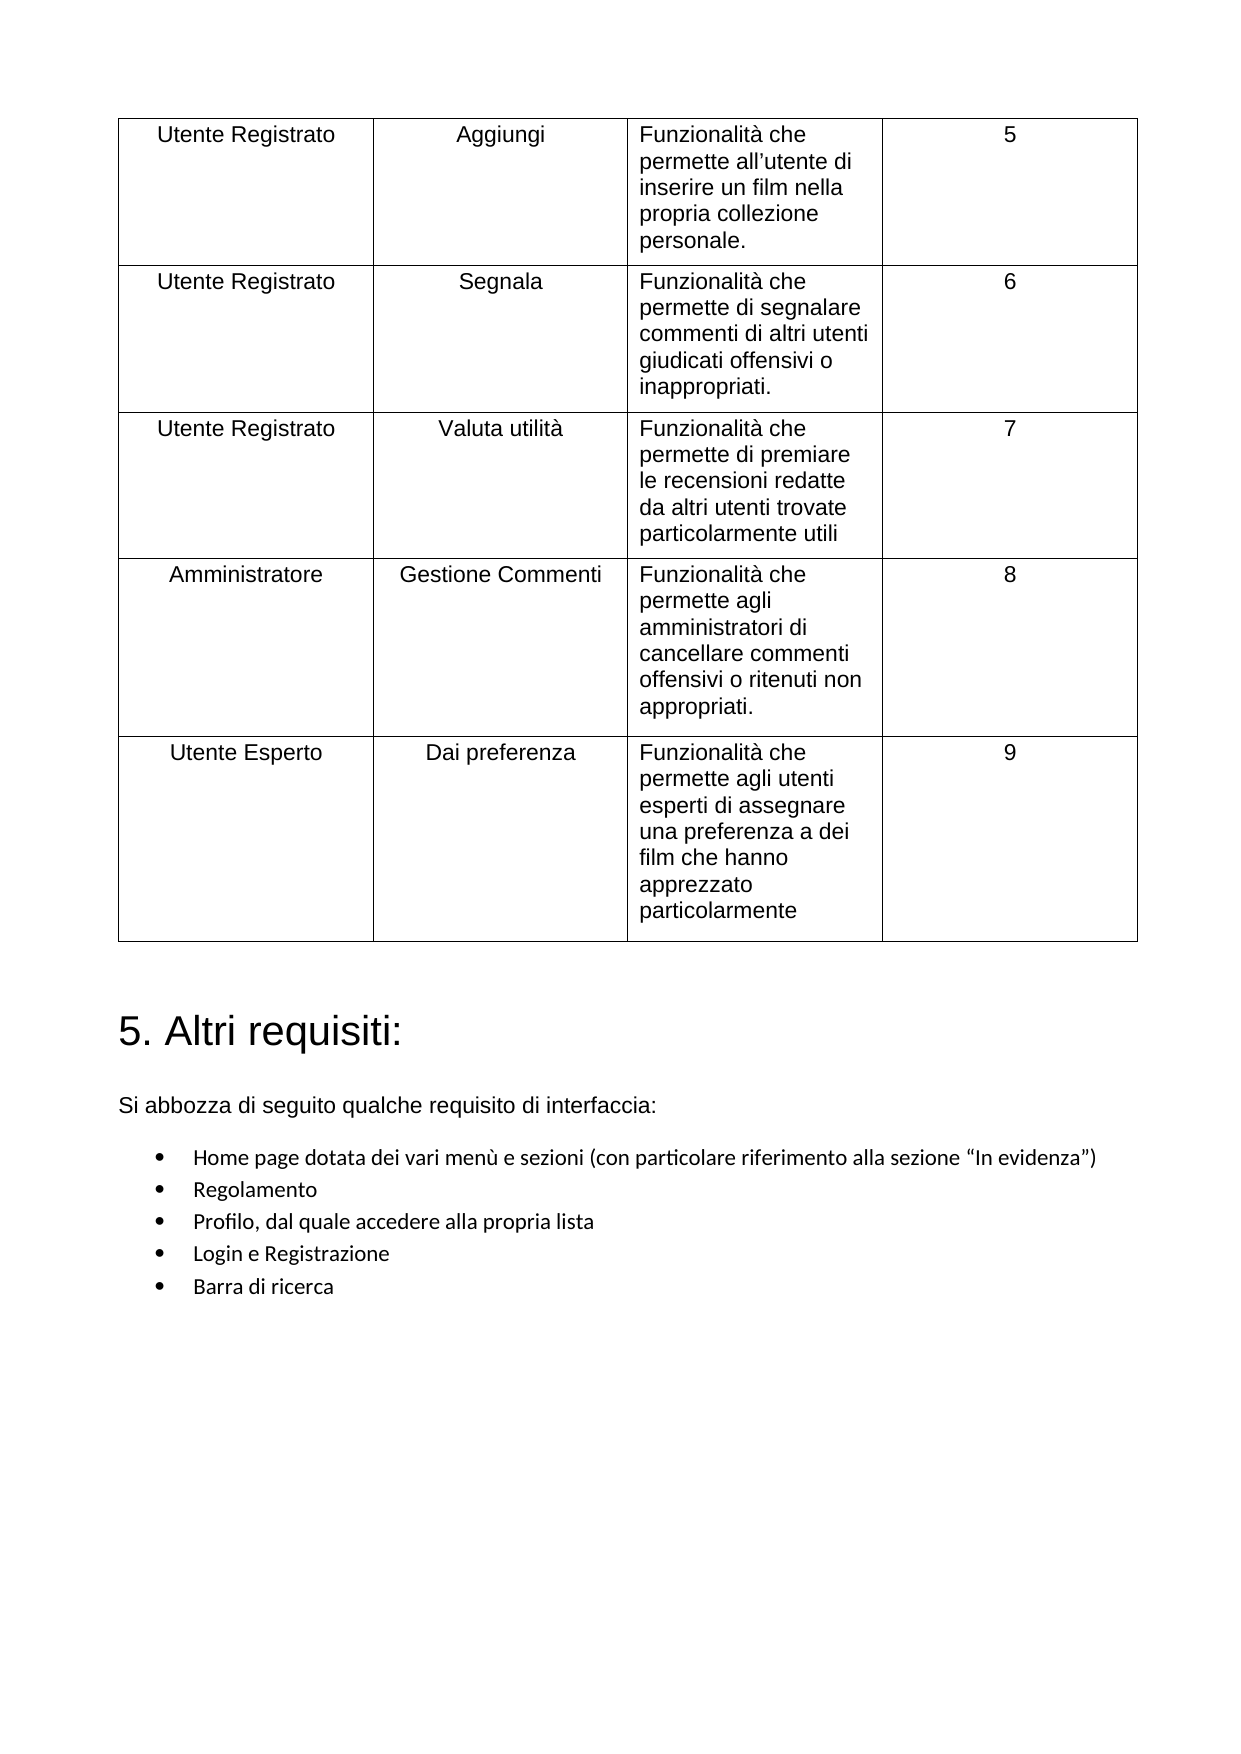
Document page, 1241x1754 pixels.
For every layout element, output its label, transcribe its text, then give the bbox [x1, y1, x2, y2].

table_cell Funzionalità che permette agli utenti esperti di assegnare una preferenza a dei film che hanno apprezzato particolarmente [628, 737, 882, 941]
table_cell 7 [883, 413, 1137, 558]
table_cell Utente Registrato [119, 119, 373, 264]
table_cell Aggiungi [374, 119, 627, 264]
text 5. Altri requisiti: [118, 1007, 1122, 1054]
table_cell Utente Esperto [119, 737, 373, 941]
table_cell Utente Registrato [119, 413, 373, 558]
table_cell Dai preferenza [374, 737, 627, 941]
list Regolamento [156, 1175, 1122, 1203]
table_cell Funzionalità che permette agli amministratori di cancellare commenti offensivi o ritenuti non appropriati. [628, 559, 882, 736]
table_cell Segnala [374, 266, 627, 412]
table_cell 5 [883, 119, 1137, 264]
table_cell 6 [883, 266, 1137, 412]
table_cell 8 [883, 559, 1137, 736]
table_cell Gestione Commenti [374, 559, 627, 736]
table_cell Funzionalità che permette all’utente di inserire un film nella propria collezione personale. [628, 119, 882, 264]
list Home page dotata dei vari menù e sezioni (con particolare riferimento alla sezione “In evidenza”) [156, 1143, 1122, 1171]
table_cell Funzionalità che permette di segnalare commenti di altri utenti giudicati offensivi o inappropriati. [628, 266, 882, 412]
list Login e Registrazione [156, 1239, 1122, 1268]
table_cell Valuta utilità [374, 413, 627, 558]
table_cell Utente Registrato [119, 266, 373, 412]
table_cell Funzionalità che permette di premiare le recensioni redatte da altri utenti trovate particolarmente utili [628, 413, 882, 558]
table_cell 9 [883, 737, 1137, 941]
list Profilo, dal quale accedere alla propria lista [156, 1207, 1122, 1235]
table_cell Amministratore [119, 559, 373, 736]
list Barra di ricerca [156, 1272, 1122, 1300]
text Si abbozza di seguito qualche requisito di interfaccia: [118, 1092, 1122, 1118]
